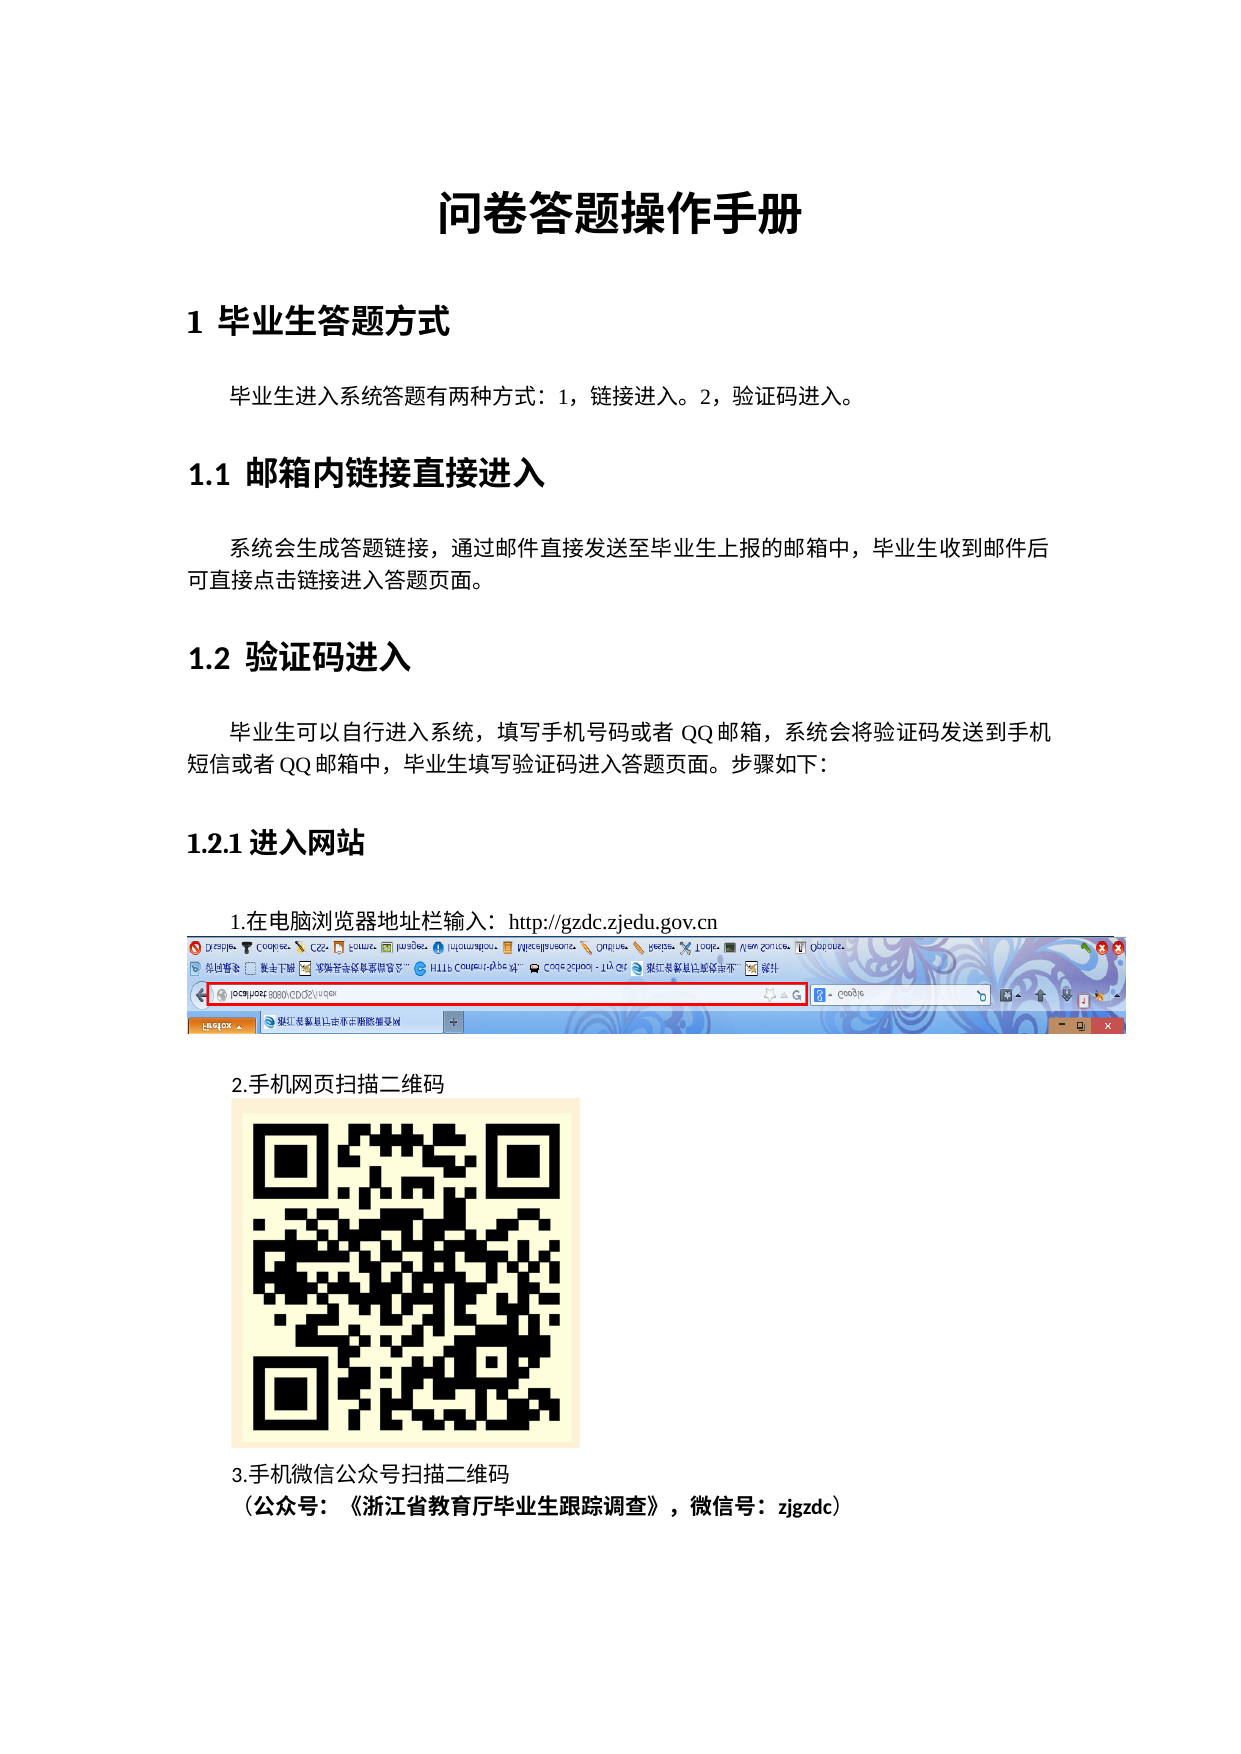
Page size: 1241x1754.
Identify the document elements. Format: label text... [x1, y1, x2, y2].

text 2.手机网页扫描二维码 [231, 1066, 1053, 1099]
text （公众号：《浙江省教育厅毕业生跟踪调查》，微信号：zjgzdc） [231, 1489, 1053, 1521]
subtitle 1 毕业生答题方式 [187, 287, 1053, 352]
picture [231, 1098, 580, 1448]
text 毕业生进入系统答题有两种方式：1，链接进入。2，验证码进入。 [187, 379, 1053, 411]
text 毕业生可以自行进入系统，填写手机号码或者QQ邮箱，系统会将验证码发送到手机短信或者QQ邮箱中，毕业生填写验证码进入答题页面。步骤如下： [187, 714, 1053, 779]
subtitle 1.2.1 进入网站 [187, 809, 1053, 874]
picture [187, 936, 1126, 1034]
text 系统会生成答题链接，通过邮件直接发送至毕业生上报的邮箱中，毕业生收到邮件后可直接点击链接进入答题页面。 [187, 530, 1053, 595]
text 1.在电脑浏览器地址栏输入：http://gzdc.zjedu.gov.cn [187, 904, 1053, 936]
subtitle 1.1 邮箱内链接直接进入 [187, 438, 1053, 503]
subtitle 1.2 验证码进入 [187, 622, 1053, 687]
text 3.手机微信公众号扫描二维码 [231, 1456, 1053, 1489]
text 问卷答题操作手册 [187, 162, 1053, 259]
